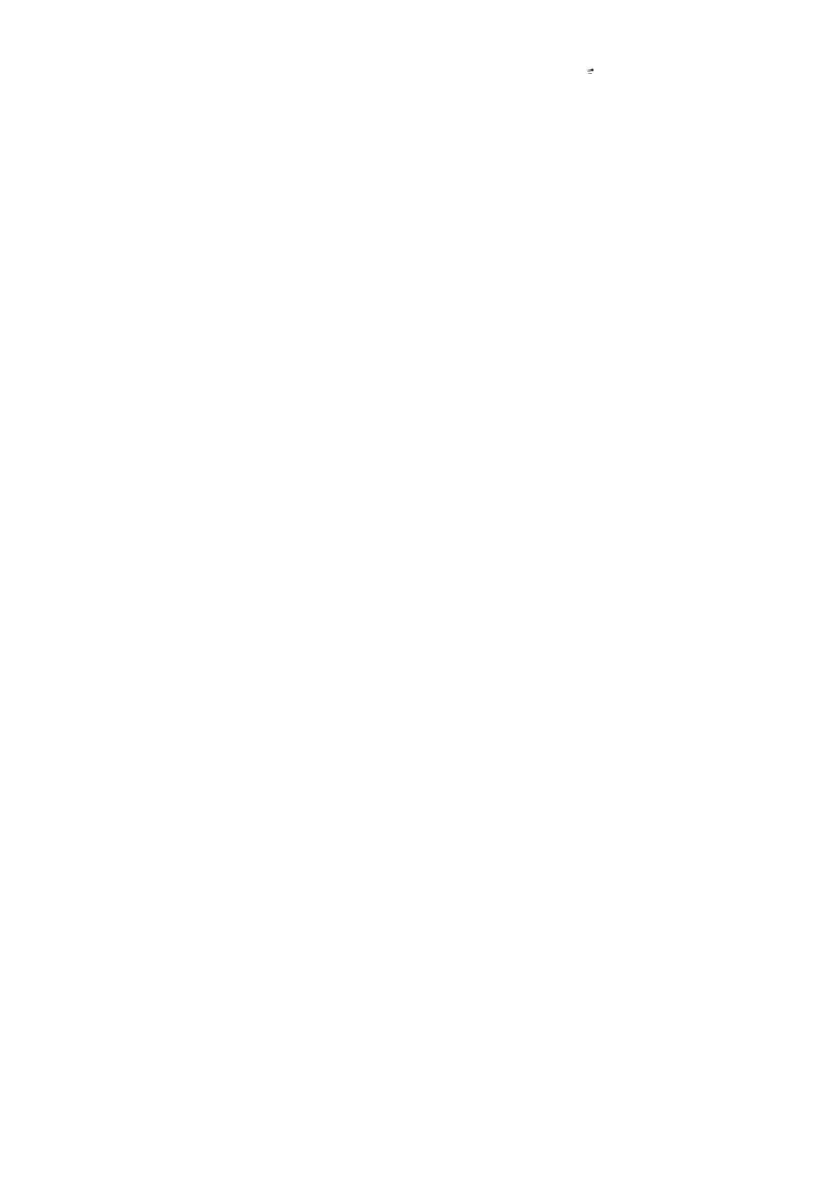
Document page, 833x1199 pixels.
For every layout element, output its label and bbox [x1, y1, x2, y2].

picture [585, 66, 594, 74]
